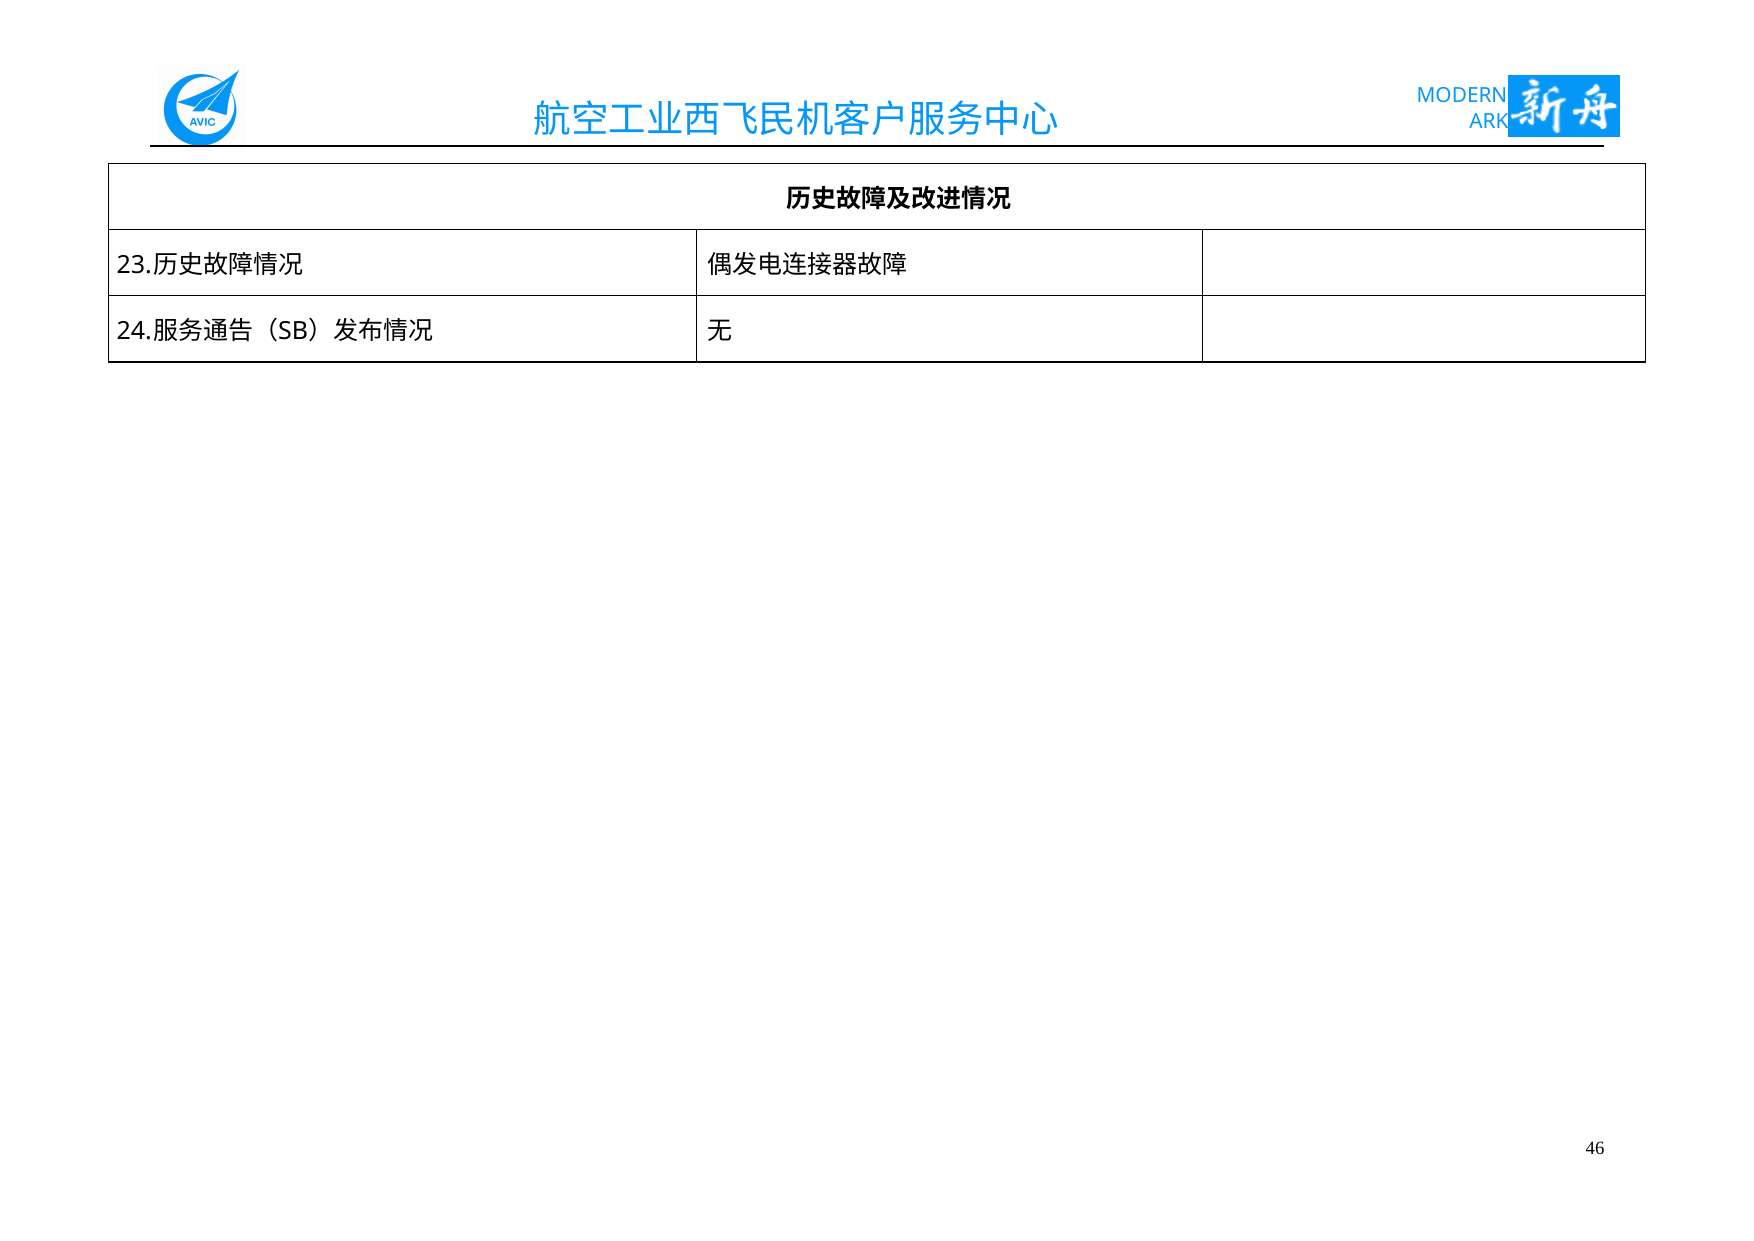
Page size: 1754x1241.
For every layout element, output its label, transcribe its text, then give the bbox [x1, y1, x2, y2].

table_cell 历史故障情况 [109, 230, 696, 295]
picture [158, 147, 247, 151]
picture [158, 64, 247, 145]
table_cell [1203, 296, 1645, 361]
picture [1508, 75, 1620, 137]
table_cell 服务通告（SB）发布情况 [109, 296, 696, 361]
table_cell 偶发电连接器故障 [697, 230, 1202, 295]
table_cell 无 [697, 296, 1202, 361]
table_cell 历史故障及改进情况 [109, 164, 1645, 229]
table_cell [1203, 230, 1645, 295]
